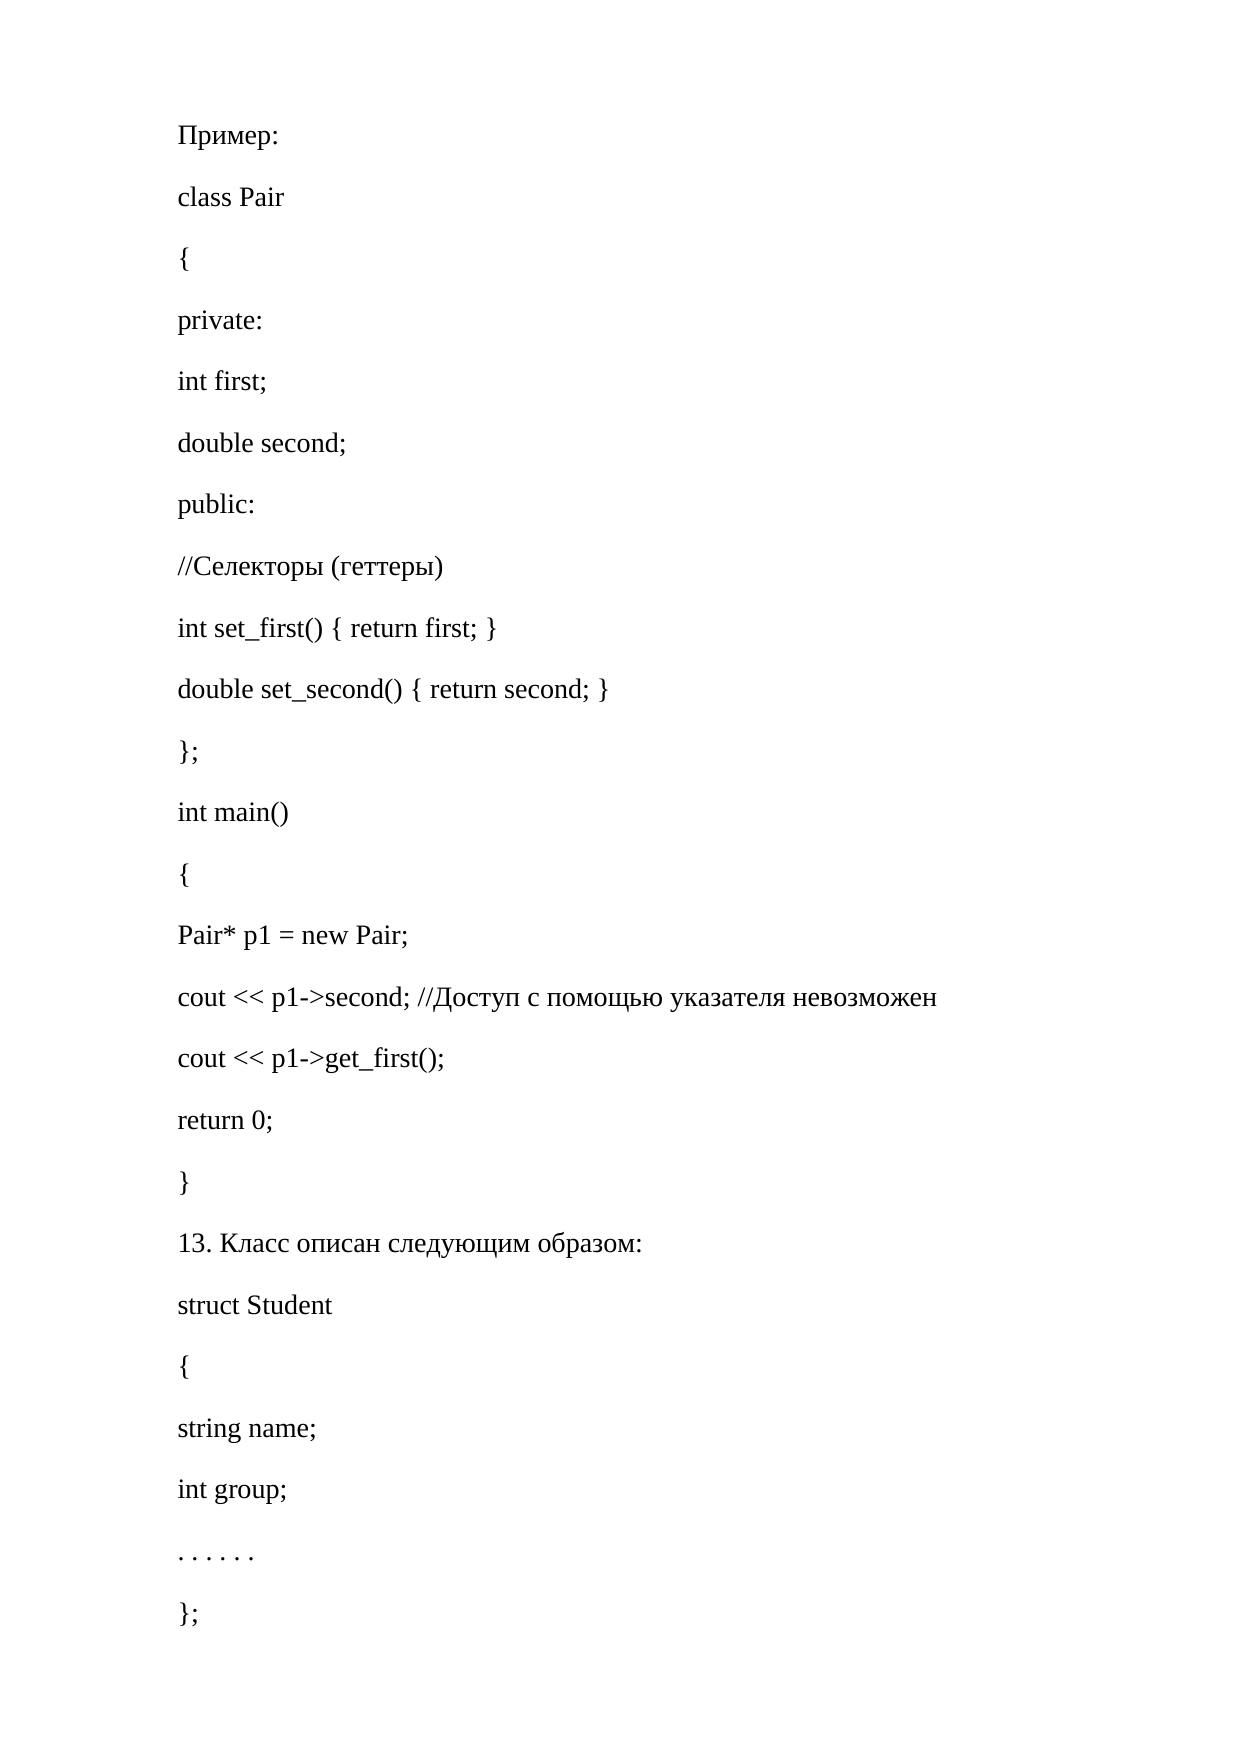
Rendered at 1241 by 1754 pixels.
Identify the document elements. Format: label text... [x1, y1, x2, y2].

text { [177, 857, 1152, 889]
text { [177, 1349, 1152, 1382]
text int set_first() { return first; } [177, 611, 1152, 643]
text . . . . . . [177, 1534, 1152, 1566]
text class Pair [177, 180, 1152, 212]
text string name; [177, 1411, 1152, 1443]
text }; [177, 734, 1152, 766]
text int first; [177, 364, 1152, 397]
text } [177, 1165, 1152, 1197]
text 13. Класс описан следующим образом: [177, 1226, 1152, 1259]
text Пример: [177, 118, 1152, 151]
text struct Student [177, 1288, 1152, 1320]
text int main() [177, 795, 1152, 828]
text cout << p1->second; //Доступ с помощью указателя невозможен [177, 980, 1152, 1012]
text double set_second() { return second; } [177, 672, 1152, 704]
text double second; [177, 426, 1152, 458]
text public: [177, 487, 1152, 520]
text return 0; [177, 1103, 1152, 1136]
text { [177, 241, 1152, 274]
text private: [177, 303, 1152, 335]
text //Селекторы (геттеры) [177, 549, 1152, 581]
text }; [177, 1596, 1152, 1628]
text cout << p1->get_first(); [177, 1042, 1152, 1074]
text int group; [177, 1472, 1152, 1505]
text Pair* p1 = new Pair; [177, 918, 1152, 951]
